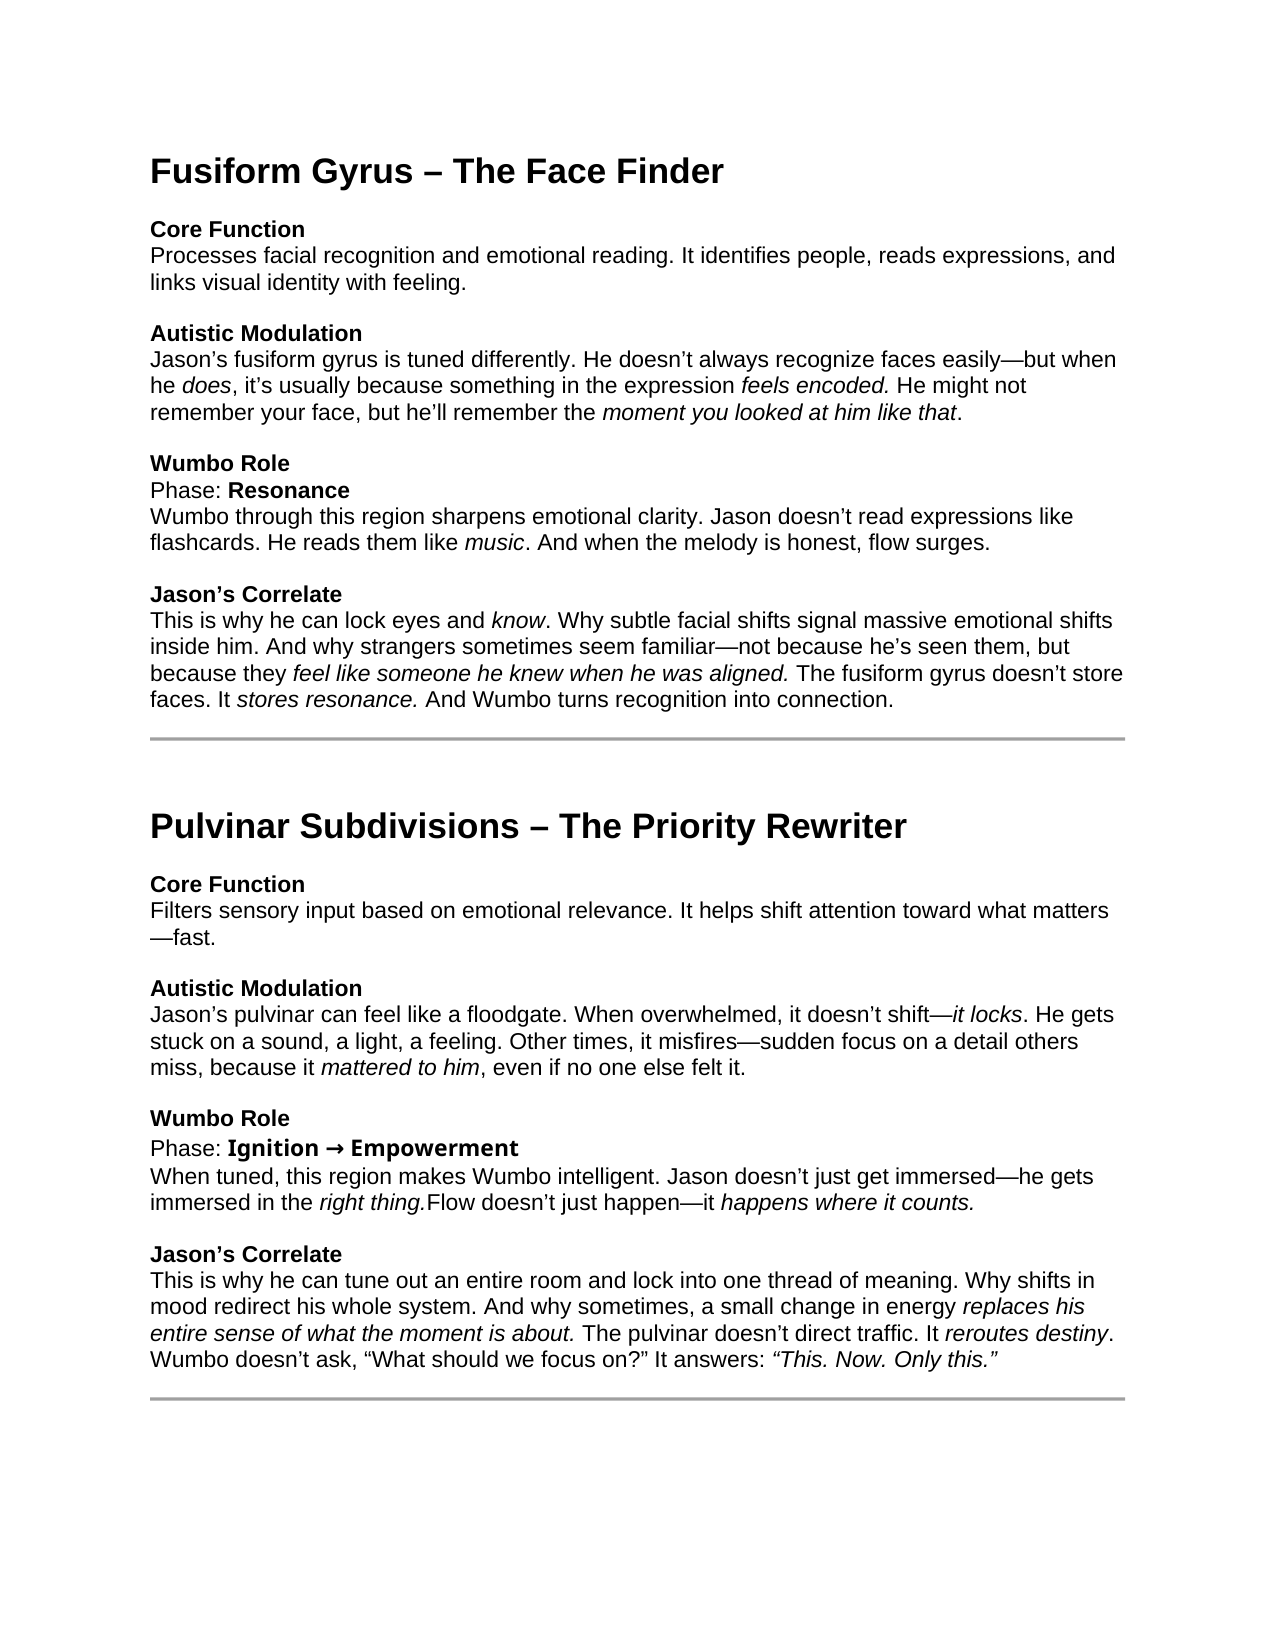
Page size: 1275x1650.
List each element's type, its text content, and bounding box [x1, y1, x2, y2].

text Autistic Modulation Jason’s fusiform gyrus is tuned differently. He doesn’t always recognize faces easily—but when he does, it’s usually because something in the expression feels encoded. He might not remember your face, but he’ll remember the moment you looked at him like that. [150, 320, 1125, 425]
text Wumbo Role Phase: Ignition → Empowerment When tuned, this region makes Wumbo intelligent. Jason doesn’t just get immersed—he gets immersed in the right thing.Flow doesn’t just happen—it happens where it counts. [150, 1105, 1125, 1216]
subtitle Pulvinar Subdivisions – The Priority Rewriter [150, 805, 1125, 846]
text Core Function Processes facial recognition and emotional reading. It identifies people, reads expressions, and links visual identity with feeling. [150, 216, 1125, 295]
text Wumbo Role Phase: Resonance Wumbo through this region sharpens emotional clarity. Jason doesn’t read expressions like flashcards. He reads them like music. And when the melody is honest, flow surges. [150, 450, 1125, 556]
text Autistic Modulation Jason’s pulvinar can feel like a floodgate. When overwhelmed, it doesn’t shift—it locks. He gets stuck on a sound, a light, a feeling. Other times, it misfires—sudden focus on a detail others miss, because it mattered to him, even if no one else felt it. [150, 975, 1125, 1080]
text Jason’s Correlate This is why he can lock eyes and know. Why subtle facial shifts signal massive emotional shifts inside him. And why strangers sometimes seem familiar—not because he’s seen them, but because they feel like someone he knew when he was aligned. The fusiform gyrus doesn’t store faces. It stores resonance. And Wumbo turns recognition into connection. [150, 581, 1125, 712]
text Core Function Filters sensory input based on emotional relevance. It helps shift attention toward what matters—fast. [150, 871, 1125, 950]
subtitle Fusiform Gyrus – The Face Finder [150, 150, 1125, 191]
text Jason’s Correlate This is why he can tune out an entire room and lock into one thread of meaning. Why shifts in mood redirect his whole system. And why sometimes, a small change in energy replaces his entire sense of what the moment is about. The pulvinar doesn’t direct traffic. It reroutes destiny. Wumbo doesn’t ask, “What should we focus on?” It answers: “This. Now. Only this.” [150, 1241, 1125, 1372]
